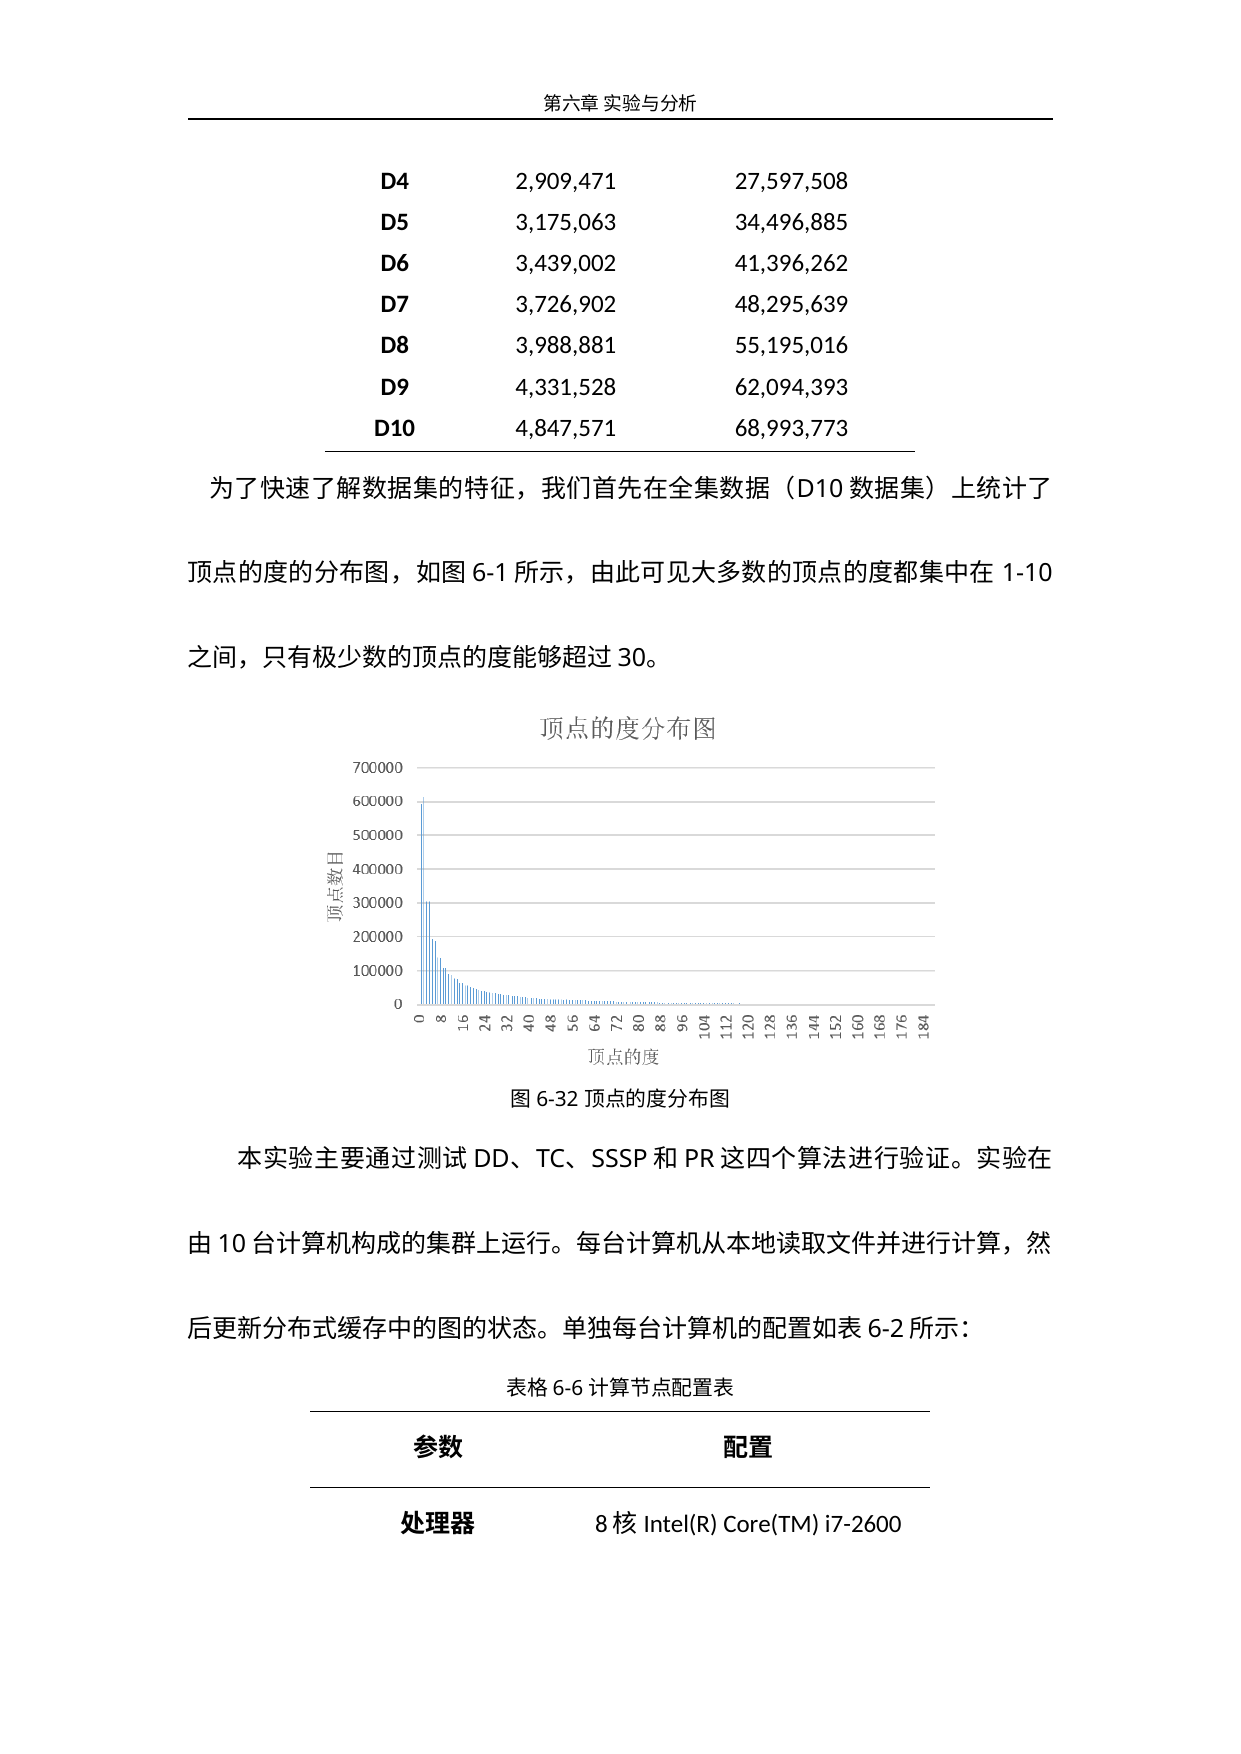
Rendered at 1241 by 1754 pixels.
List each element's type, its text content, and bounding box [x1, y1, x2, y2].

text 为了快速了解数据集的特征，我们首先在全集数据（D10数据集）上统计了顶点的度的分布图，如图6-1所示，由此可见大多数的顶点的度都集中在1-10之间，只有极少数的顶点的度能够超过30。 [187, 452, 1053, 690]
table_cell 34,496,885 [667, 205, 915, 246]
table_cell D5 [325, 205, 464, 246]
table_cell D4 [325, 164, 464, 205]
table_cell D6 [325, 246, 464, 287]
table_cell 3,988,881 [464, 328, 667, 369]
table_header 配置 [566, 1412, 930, 1487]
table_cell D10 [325, 410, 464, 451]
table_cell 3,439,002 [464, 246, 667, 287]
table_cell D9 [325, 369, 464, 410]
table_cell 4,847,571 [464, 410, 667, 451]
table_cell 2,909,471 [464, 164, 667, 205]
table_cell 41,396,262 [667, 246, 915, 287]
table_cell 3,175,063 [464, 205, 667, 246]
picture [300, 698, 940, 1070]
table_cell 48,295,639 [667, 287, 915, 328]
table_cell 55,195,016 [667, 328, 915, 369]
table_cell 68,993,773 [667, 410, 915, 451]
table_cell 3,726,902 [464, 287, 667, 328]
table_cell 62,094,393 [667, 369, 915, 410]
table_cell 处理器 [310, 1488, 566, 1563]
table_cell D7 [325, 287, 464, 328]
text 本实验主要通过测试DD、TC、SSSP和PR这四个算法进行验证。实验在由10台计算机构成的集群上运行。每台计算机从本地读取文件并进行计算，然后更新分布式缓存中的图的状态。单独每台计算机的配置如表6-2所示： [187, 1122, 1053, 1360]
table_cell D8 [325, 328, 464, 369]
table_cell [566, 1488, 930, 1563]
table_cell 4,331,528 [464, 369, 667, 410]
table_header 参数 [310, 1412, 566, 1487]
table_cell 27,597,508 [667, 164, 915, 205]
